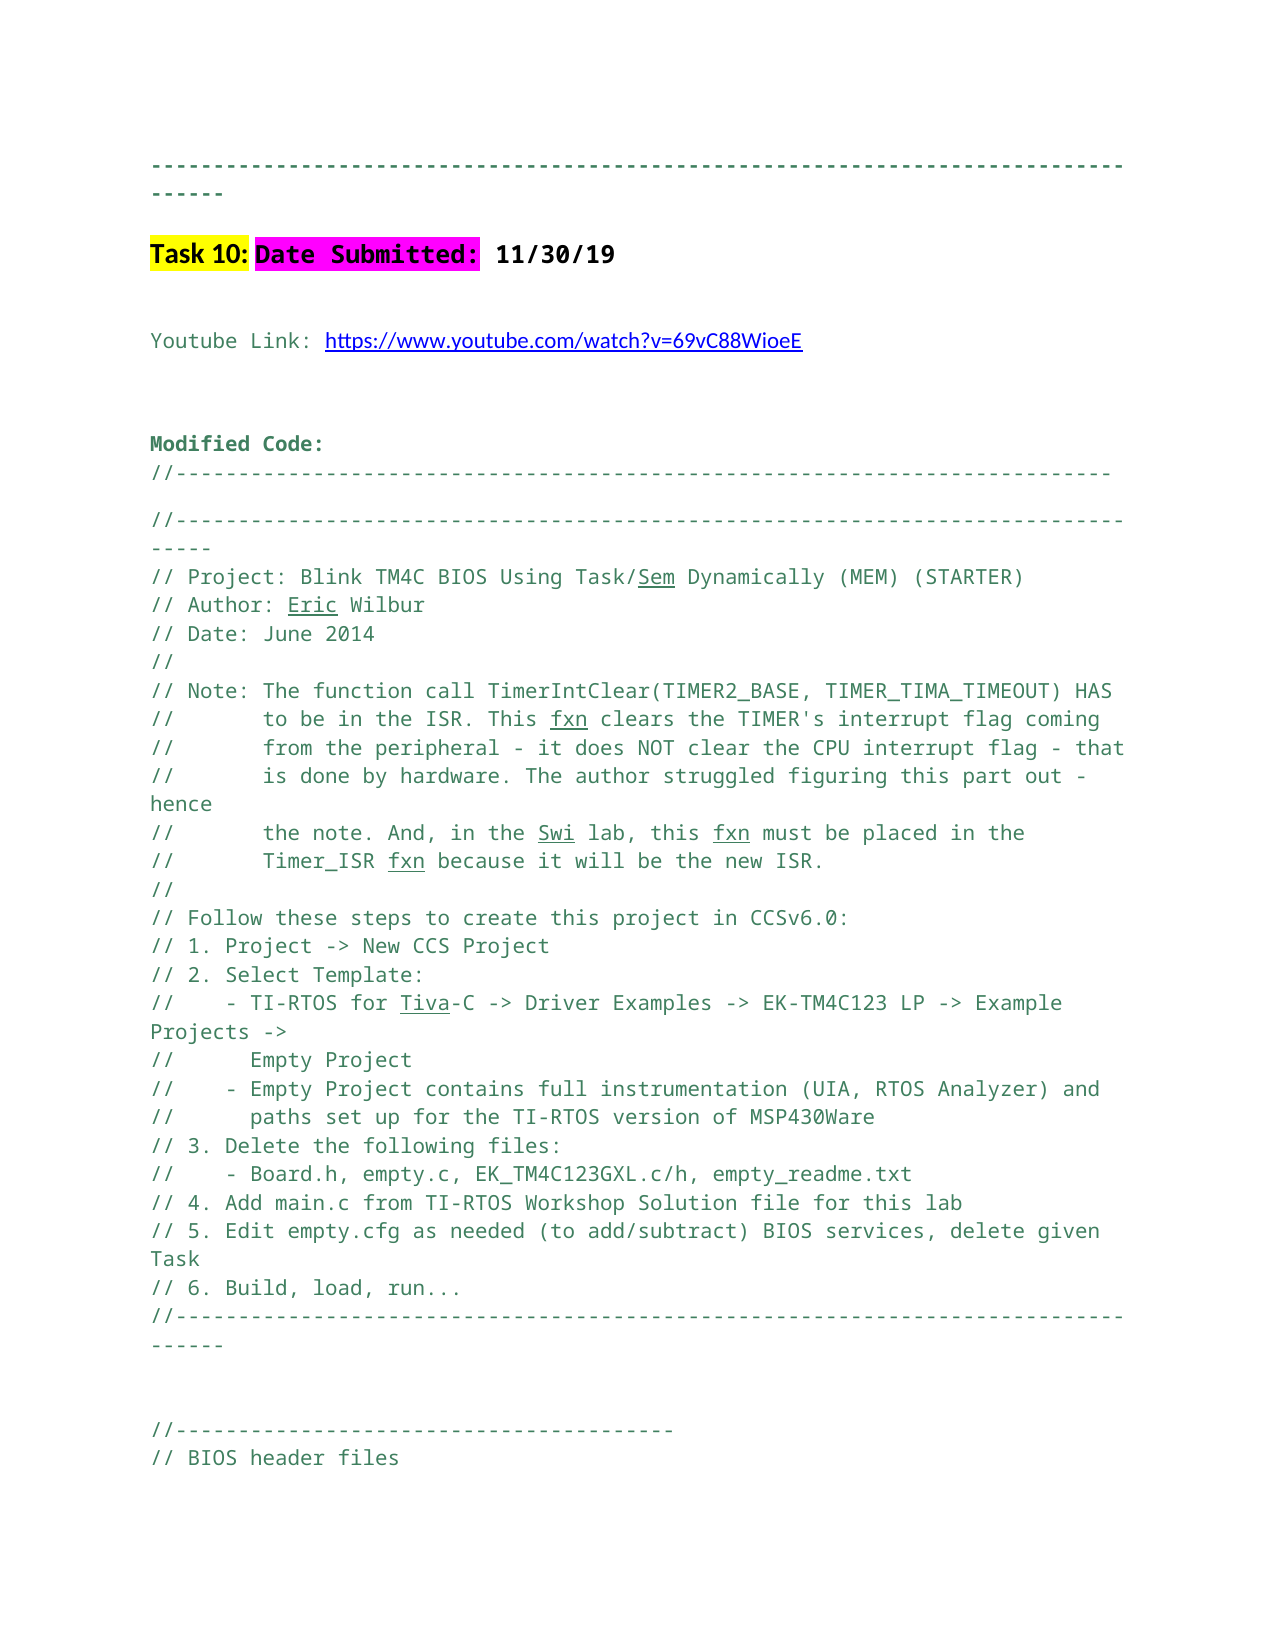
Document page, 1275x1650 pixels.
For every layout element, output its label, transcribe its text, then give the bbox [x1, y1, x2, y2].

text // Date: June 2014 [150, 619, 1125, 647]
text // Empty Project [150, 1045, 1125, 1074]
text // the note. And, in the Swi lab, this fxn must be placed in the [150, 818, 1125, 846]
text // [150, 875, 1125, 903]
text ------------------------------------------------------------------------------------ [150, 150, 1125, 207]
text // Note: The function call TimerIntClear(TIMER2_BASE, TIMER_TIMA_TIMEOUT) HAS [150, 676, 1125, 704]
text // 5. Edit empty.cfg as needed (to add/subtract) BIOS services, delete given Task [150, 1216, 1125, 1273]
text //--------------------------------------------------------------------------------- [150, 505, 1125, 562]
text // [150, 647, 1125, 676]
text // - TI-RTOS for Tiva-C -> Driver Examples -> EK-TM4C123 LP -> Example Projects -> [150, 988, 1125, 1045]
text //---------------------------------------------------------------------------------- [150, 1301, 1125, 1358]
text // - Board.h, empty.c, EK_TM4C123GXL.c/h, empty_readme.txt [150, 1159, 1125, 1188]
text // paths set up for the TI-RTOS version of MSP430Ware [150, 1102, 1125, 1131]
text // is done by hardware. The author struggled figuring this part out - hence [150, 761, 1125, 818]
text // to be in the ISR. This fxn clears the TIMER's interrupt flag coming [150, 704, 1125, 733]
text // - Empty Project contains full instrumentation (UIA, RTOS Analyzer) and [150, 1074, 1125, 1102]
text // Timer_ISR fxn because it will be the new ISR. [150, 846, 1125, 875]
text // 2. Select Template: [150, 960, 1125, 988]
text // 6. Build, load, run... [150, 1273, 1125, 1301]
text Modified Code: [150, 429, 1125, 458]
text // Author: Eric Wilbur [150, 590, 1125, 619]
text // 3. Delete the following files: [150, 1131, 1125, 1159]
text // 4. Add main.c from TI-RTOS Workshop Solution file for this lab [150, 1188, 1125, 1216]
text // BIOS header files [150, 1443, 1125, 1472]
text // from the peripheral - it does NOT clear the CPU interrupt flag - that [150, 733, 1125, 761]
text // Follow these steps to create this project in CCSv6.0: [150, 903, 1125, 932]
text // 1. Project -> New CCS Project [150, 932, 1125, 960]
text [150, 1415, 1125, 1443]
text Task 10: Date Submitted: 11/30/19 [249, 235, 1125, 271]
text //--------------------------------------------------------------------------- [150, 458, 1125, 486]
text Youtube Link: https://www.youtube.com/watch?v=69vC88WioeE [150, 326, 1125, 354]
text // Project: Blink TM4C BIOS Using Task/Sem Dynamically (MEM) (STARTER) [150, 562, 1125, 590]
